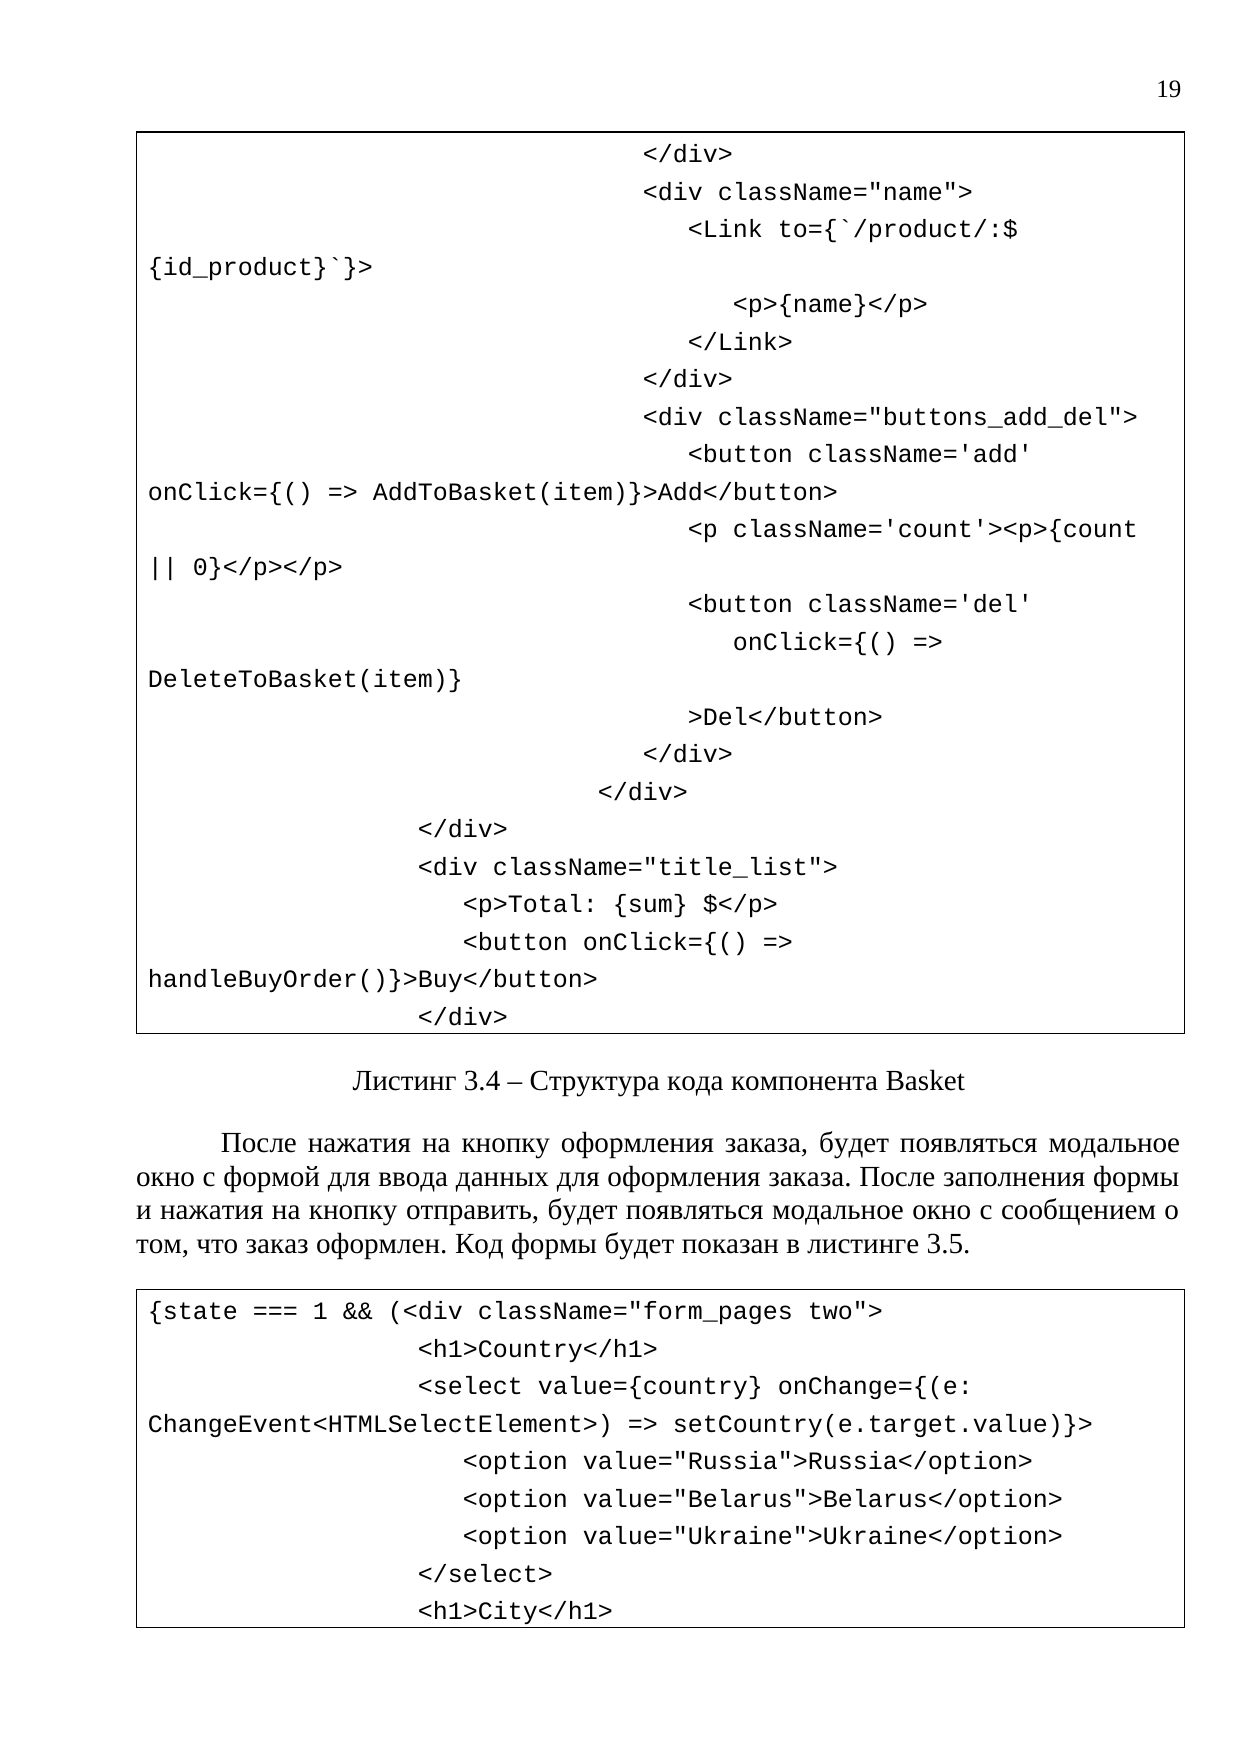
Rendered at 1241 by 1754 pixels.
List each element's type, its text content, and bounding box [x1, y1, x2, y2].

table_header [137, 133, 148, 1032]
text Листинг 3.4 – Структура кода компонента Basket [136, 1063, 1181, 1096]
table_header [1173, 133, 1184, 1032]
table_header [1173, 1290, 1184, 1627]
text После нажатия на кнопку оформления заказа, будет появляться модальное окно с формой для ввода данных для оформления заказа. После заполнения формы и нажатия на кнопку отправить, будет появляться модальное окно с сообщением о том, что заказ оформлен. Код формы будет показан в листинге 3.5. [136, 1125, 1181, 1259]
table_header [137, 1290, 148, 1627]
